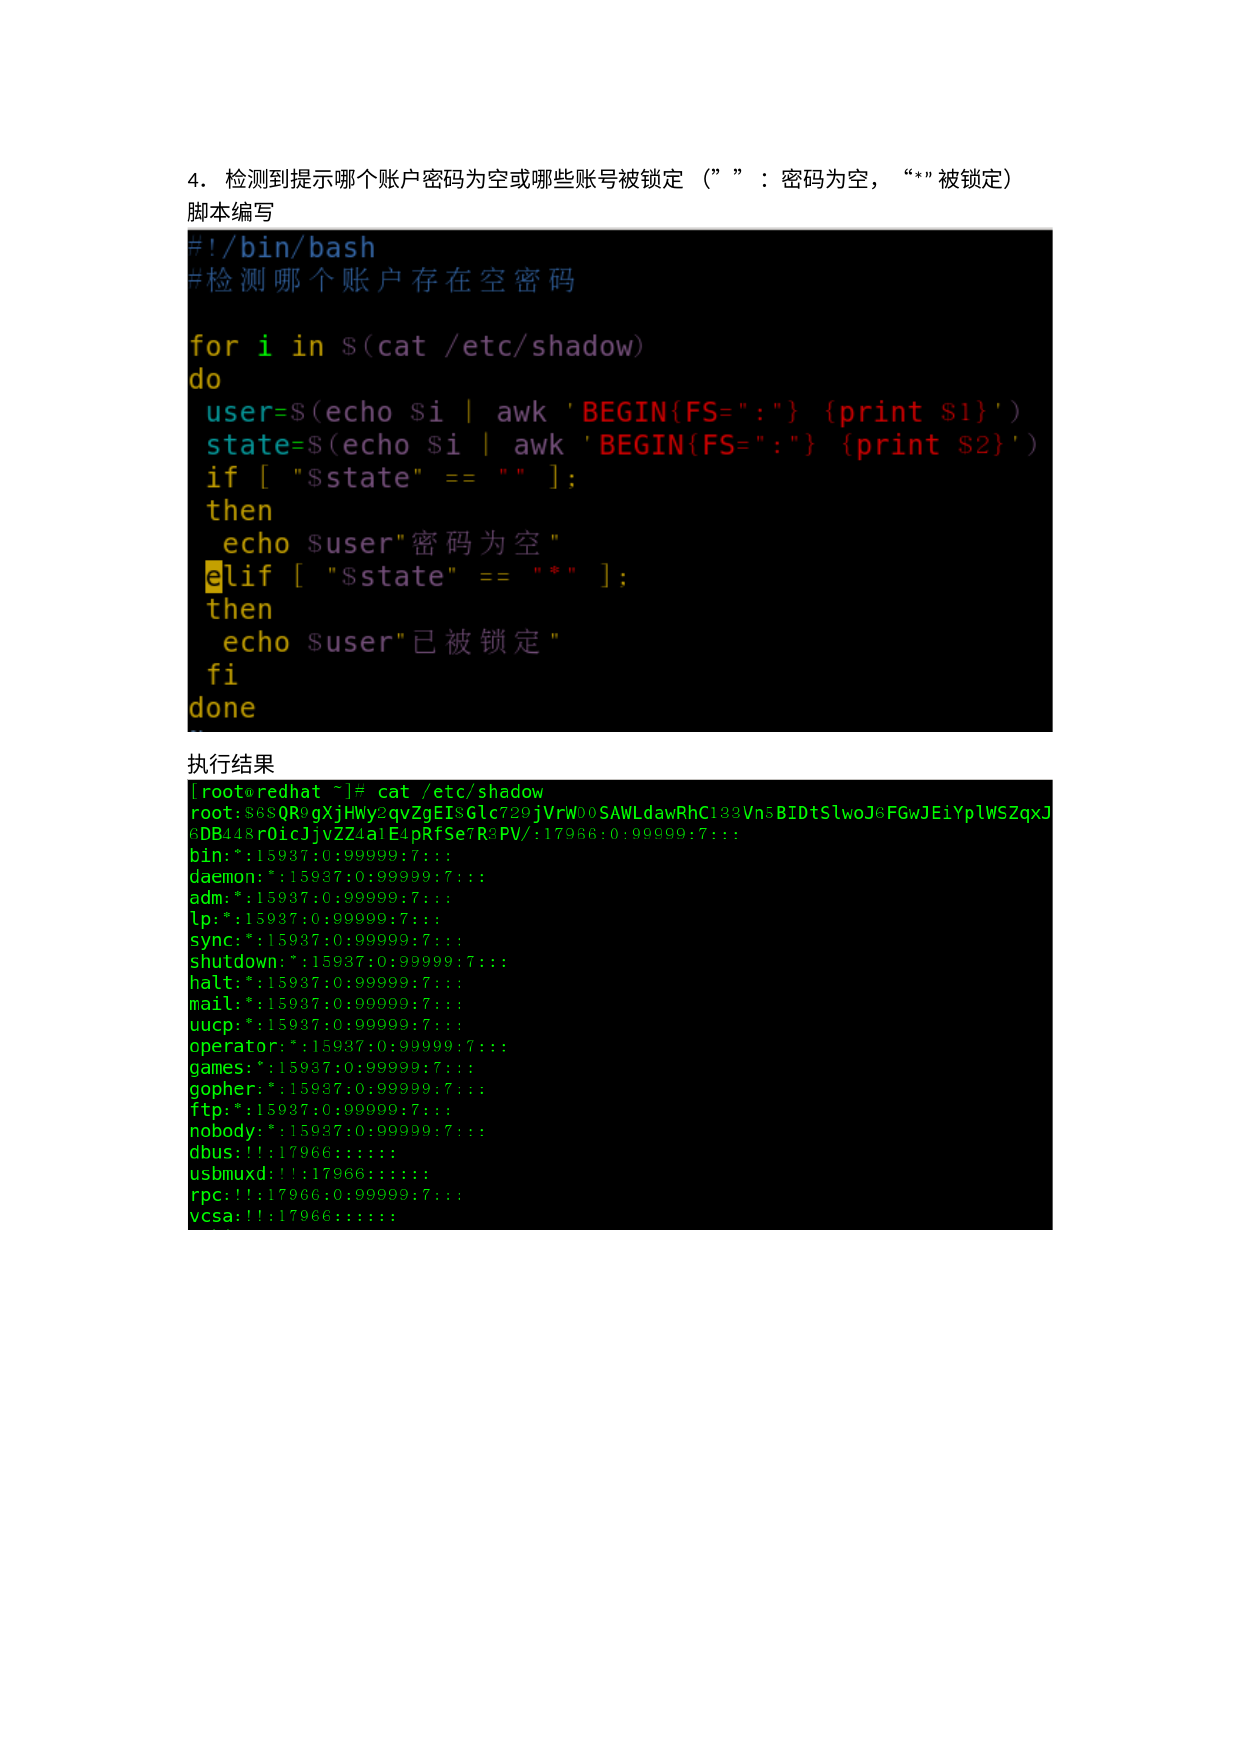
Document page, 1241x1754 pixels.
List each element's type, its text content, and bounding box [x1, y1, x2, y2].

text 执行结果 [187, 747, 1053, 779]
text 脚本编写 [187, 194, 1053, 227]
picture [187, 227, 1053, 732]
list 检测到提示哪个账户密码为空或哪些账号被锁定 （”” ：密码为空，“*” 被锁定） [187, 162, 1053, 194]
picture [187, 779, 1053, 1230]
